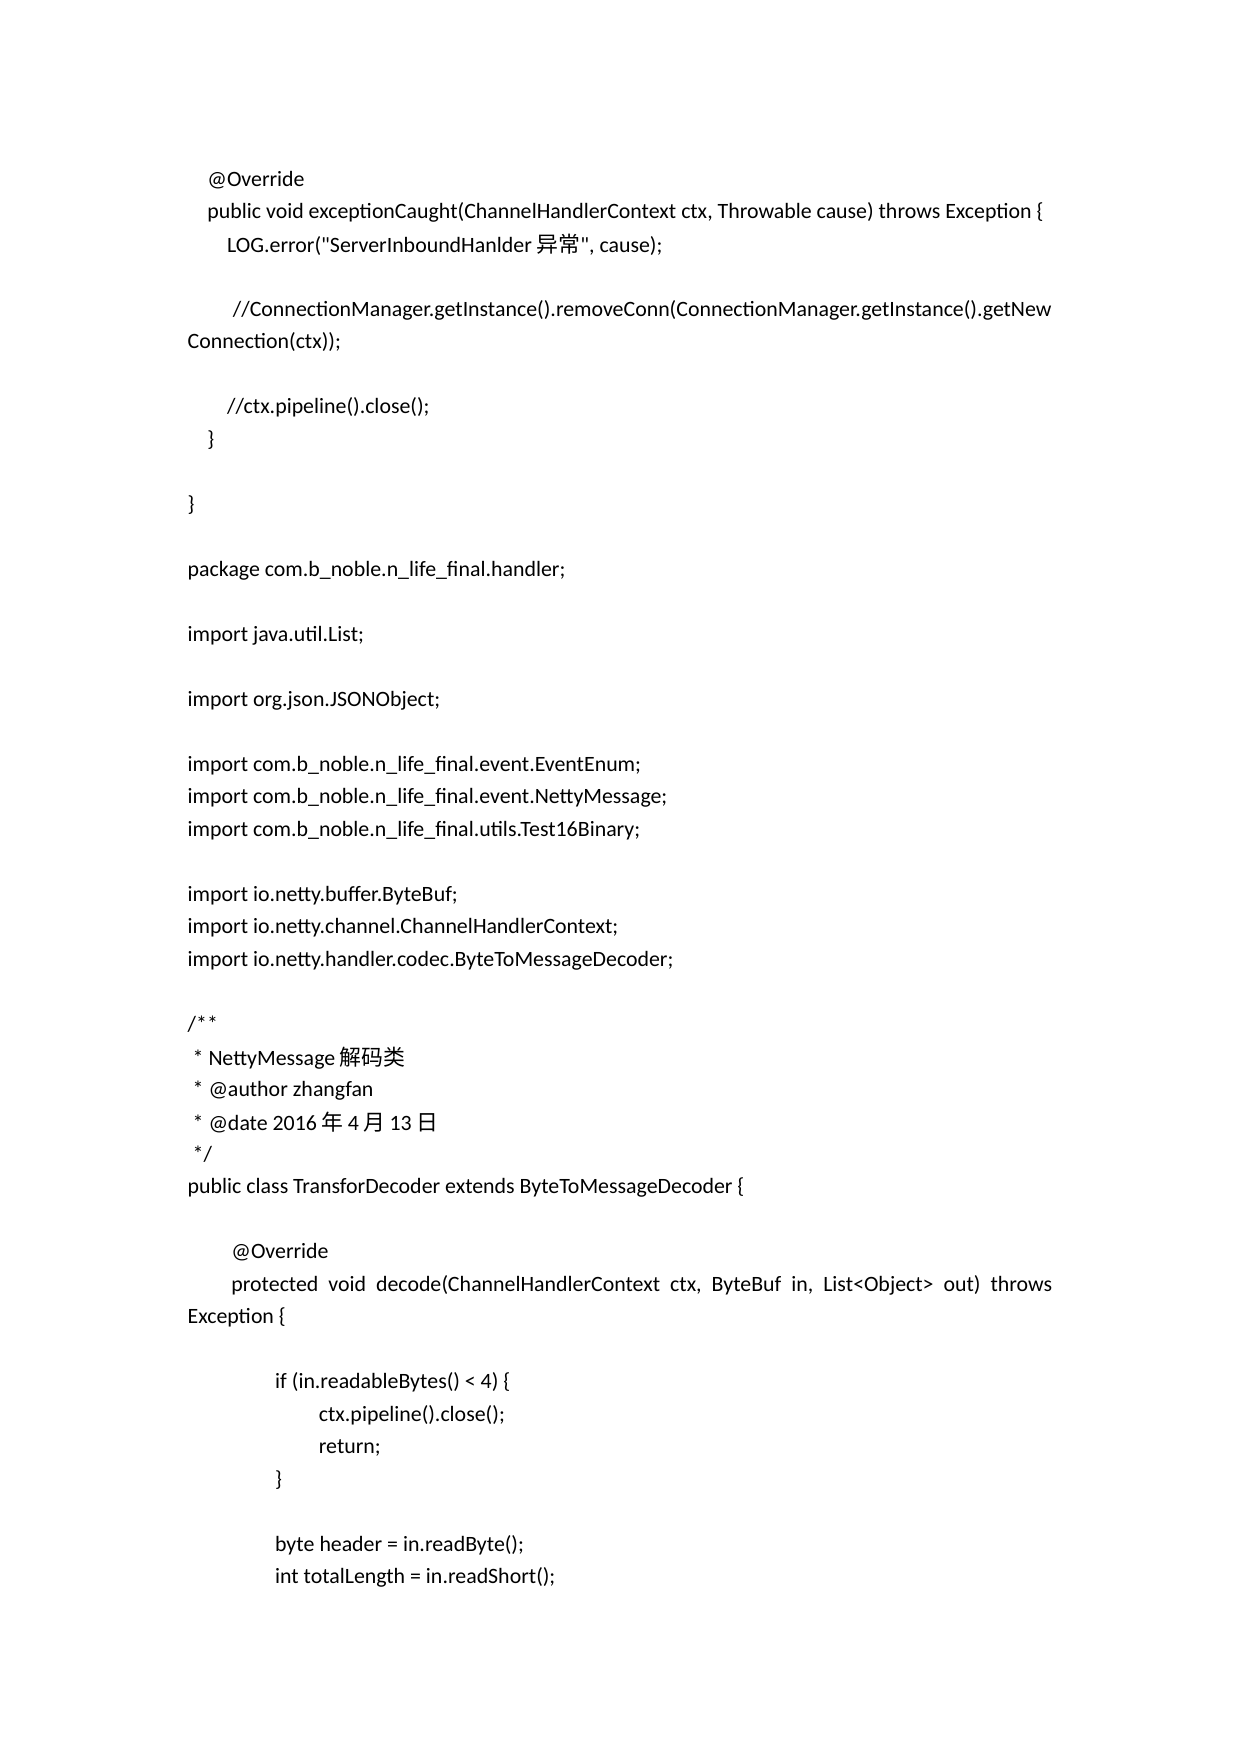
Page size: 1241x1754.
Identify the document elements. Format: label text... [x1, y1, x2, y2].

text import io.netty.handler.codec.ByteToMessageDecoder; [187, 942, 1053, 974]
text /** [187, 1007, 1053, 1039]
text public void exceptionCaught(ChannelHandlerContext ctx, Throwable cause) throws Exception { [187, 194, 1053, 227]
text import com.b_noble.n_life_final.event.NettyMessage; [187, 779, 1053, 812]
text public class TransforDecoder extends ByteToMessageDecoder { [187, 1169, 1053, 1202]
text return; [187, 1429, 1053, 1462]
text * @author zhangfan [187, 1072, 1053, 1104]
text int totalLength = in.readShort(); [187, 1559, 1053, 1592]
text import org.json.JSONObject; [187, 682, 1053, 714]
text protected void decode(ChannelHandlerContext ctx, ByteBuf in, List<Object> out) throws Exception { [187, 1267, 1053, 1332]
text import com.b_noble.n_life_final.utils.Test16Binary; [187, 812, 1053, 844]
text //ctx.pipeline().close(); [187, 389, 1053, 422]
text LOG.error("ServerInboundHanlder异常", cause); [187, 227, 1053, 259]
text } [187, 487, 1053, 519]
text } [187, 1462, 1053, 1494]
text */ [187, 1137, 1053, 1169]
text import io.netty.buffer.ByteBuf; [187, 877, 1053, 909]
text @Override [187, 1234, 1053, 1267]
text //ConnectionManager.getInstance().removeConn(ConnectionManager.getInstance().getNewConnection(ctx)); [187, 292, 1053, 357]
text ctx.pipeline().close(); [187, 1397, 1053, 1429]
text import java.util.List; [187, 617, 1053, 649]
text import com.b_noble.n_life_final.event.EventEnum; [187, 747, 1053, 779]
text if (in.readableBytes() < 4) { [187, 1364, 1053, 1397]
text @Override [187, 162, 1053, 194]
text byte header = in.readByte(); [187, 1527, 1053, 1559]
text * @date 2016年4月13日 [187, 1104, 1053, 1137]
text package com.b_noble.n_life_final.handler; [187, 552, 1053, 584]
text } [187, 422, 1053, 454]
text * NettyMessage解码类 [187, 1039, 1053, 1072]
text import io.netty.channel.ChannelHandlerContext; [187, 909, 1053, 942]
